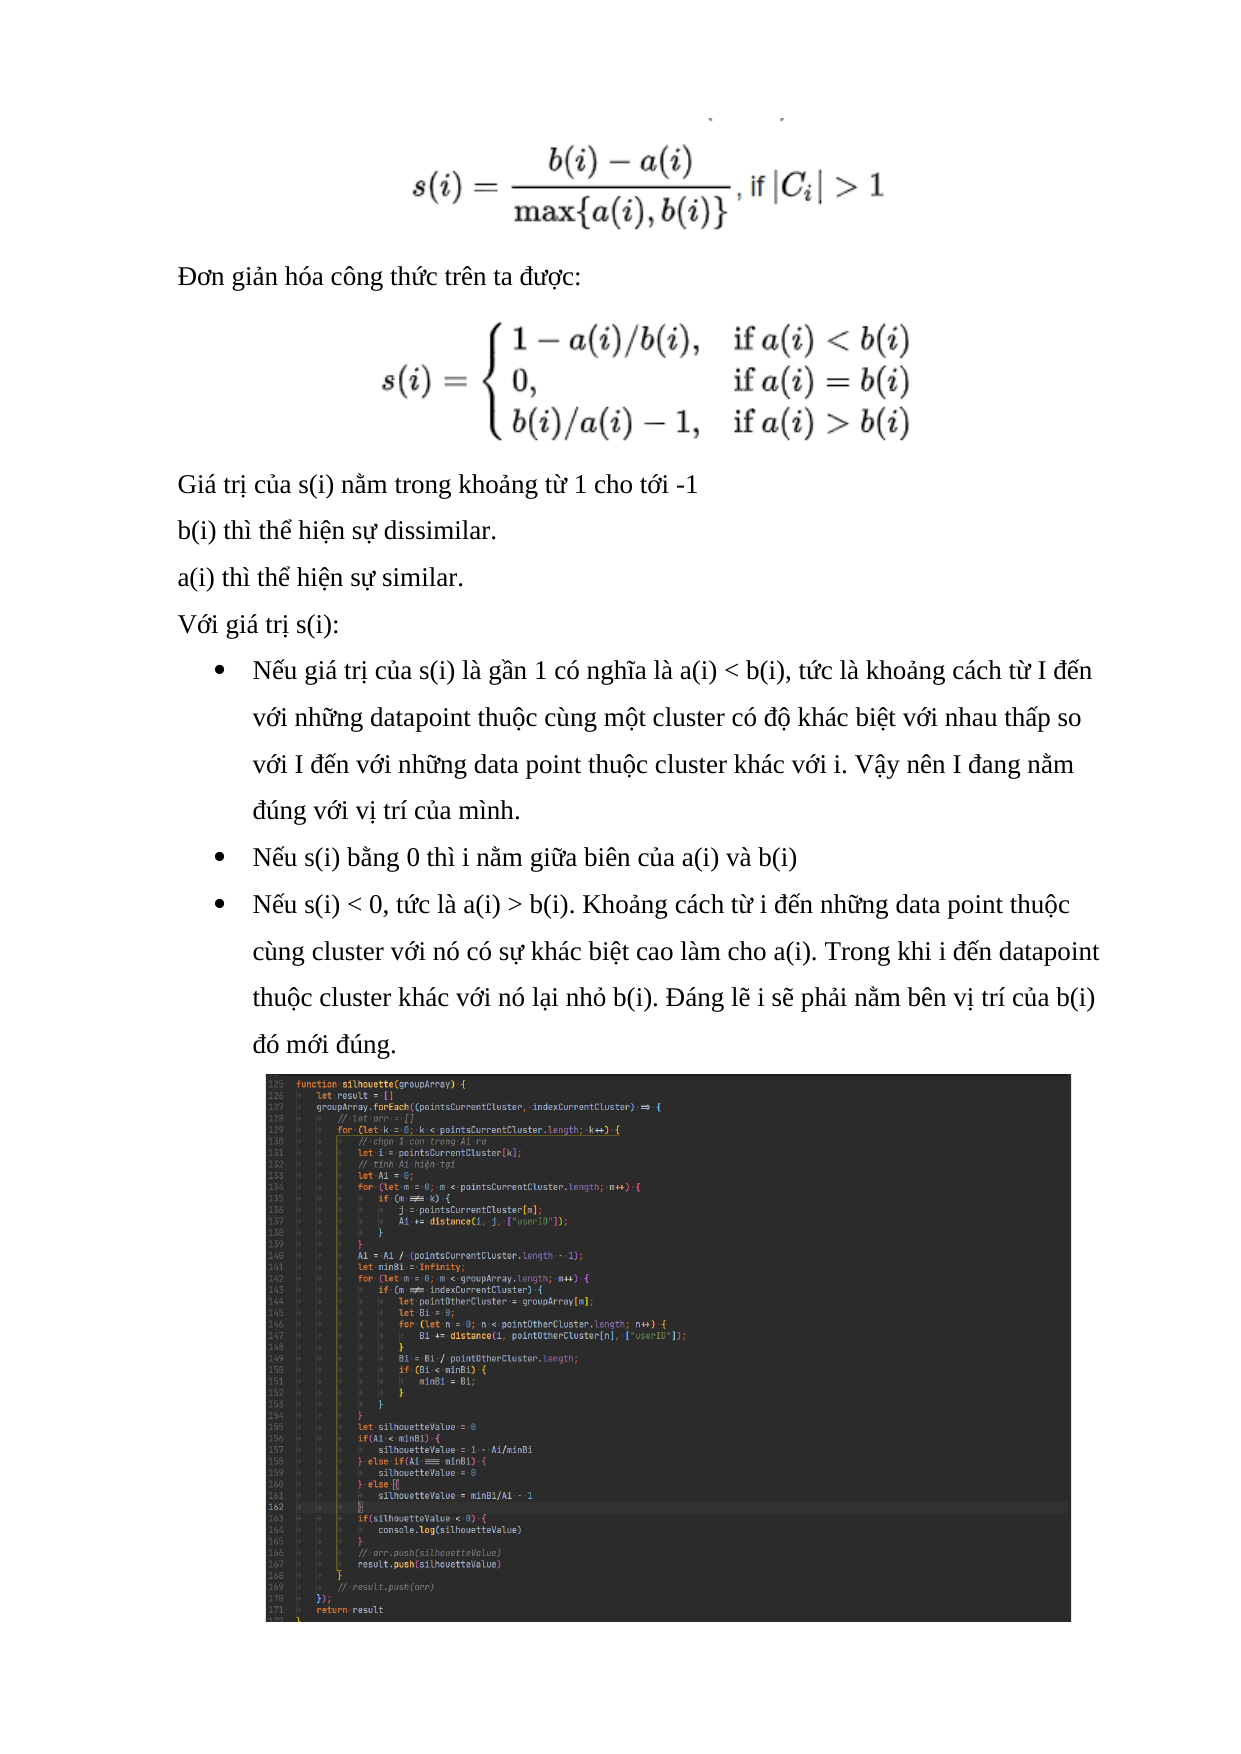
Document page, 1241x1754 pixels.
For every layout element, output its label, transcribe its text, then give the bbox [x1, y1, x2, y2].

text Với giá trị s(i): [177, 608, 1122, 639]
text a(i) thì thể hiện sự similar. [177, 561, 1122, 592]
list Nếu giá trị của s(i) là gần 1 có nghĩa là a(i) < b(i), tức là khoảng cách từ I đến với những datapoint thuộc cùng một cluster có độ khác biệt với nhau thấp so với I đến với những data point thuộc cluster khác với i. Vậy nên I đang nằm đúng với vị trí của mình. [215, 654, 1122, 826]
text b(i) thì thể hiện sự dissimilar. [177, 514, 1122, 546]
picture [265, 1074, 1072, 1622]
list Nếu s(i) < 0, tức là a(i) > b(i). Khoảng cách từ i đến những data point thuộc cùng cluster với nó có sự khác biệt cao làm cho a(i). Trong khi i đến datapoint thuộc cluster khác với nó lại nhỏ b(i). Đáng lẽ i sẽ phải nằm bên vị trí của b(i) đó mới đúng. [215, 888, 1122, 1059]
list Nếu s(i) bằng 0 thì i nằm giữa biên của a(i) và b(i) [215, 841, 1122, 872]
picture [362, 306, 937, 453]
text Giá trị của s(i) nằm trong khoảng từ 1 cho tới -1 [177, 468, 1122, 499]
text Đơn giản hóa công thức trên ta được: [177, 260, 1122, 291]
picture [393, 118, 906, 245]
